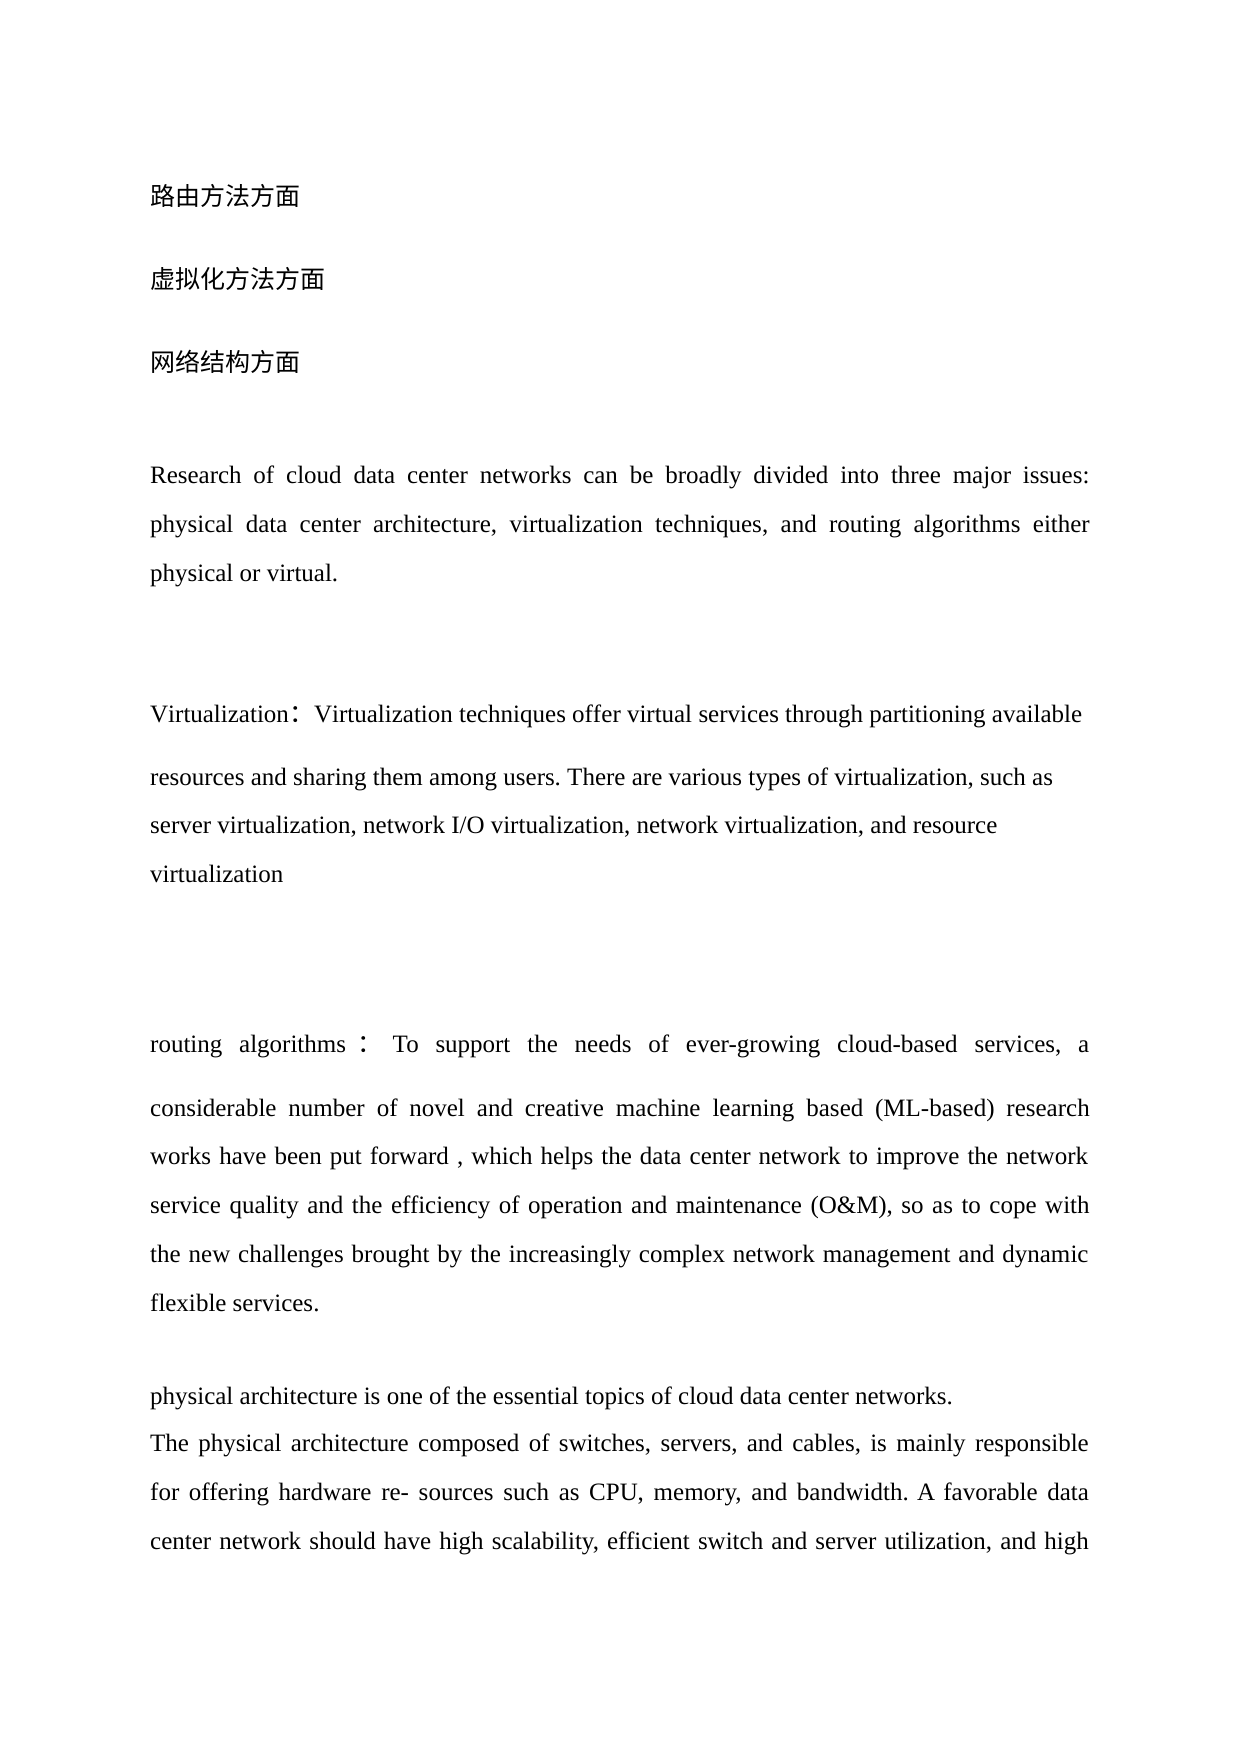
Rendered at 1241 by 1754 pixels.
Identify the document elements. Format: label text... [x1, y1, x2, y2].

text routing algorithms：To support the needs of ever-growing cloud-based services, a considerable number of novel and creative machine learning based (ML-based) research works have been put forward , which helps the data center network to improve the network service quality and the efficiency of operation and maintenance (O&M), so as to cope with the new challenges brought by the increasingly complex network management and dynamic flexible services. [150, 1009, 1090, 1318]
text 虚拟化方法方面 [150, 245, 1090, 310]
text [150, 1426, 1090, 1556]
text Research of cloud data center networks can be broadly divided into three major issues: physical data center architecture, virtualization techniques, and routing algorithms either physical or virtual. [150, 458, 1090, 588]
text physical architecture is one of the essential topics of cloud data center networks. [150, 1379, 1090, 1412]
text 路由方法方面 [150, 162, 1090, 227]
text Virtualization：Virtualization techniques offer virtual services through partitioning available resources and sharing them among users. There are various types of virtualization, such as server virtualization, network I/O virtualization, network virtualization, and resource virtualization [150, 679, 1090, 890]
text 网络结构方面 [150, 328, 1090, 393]
